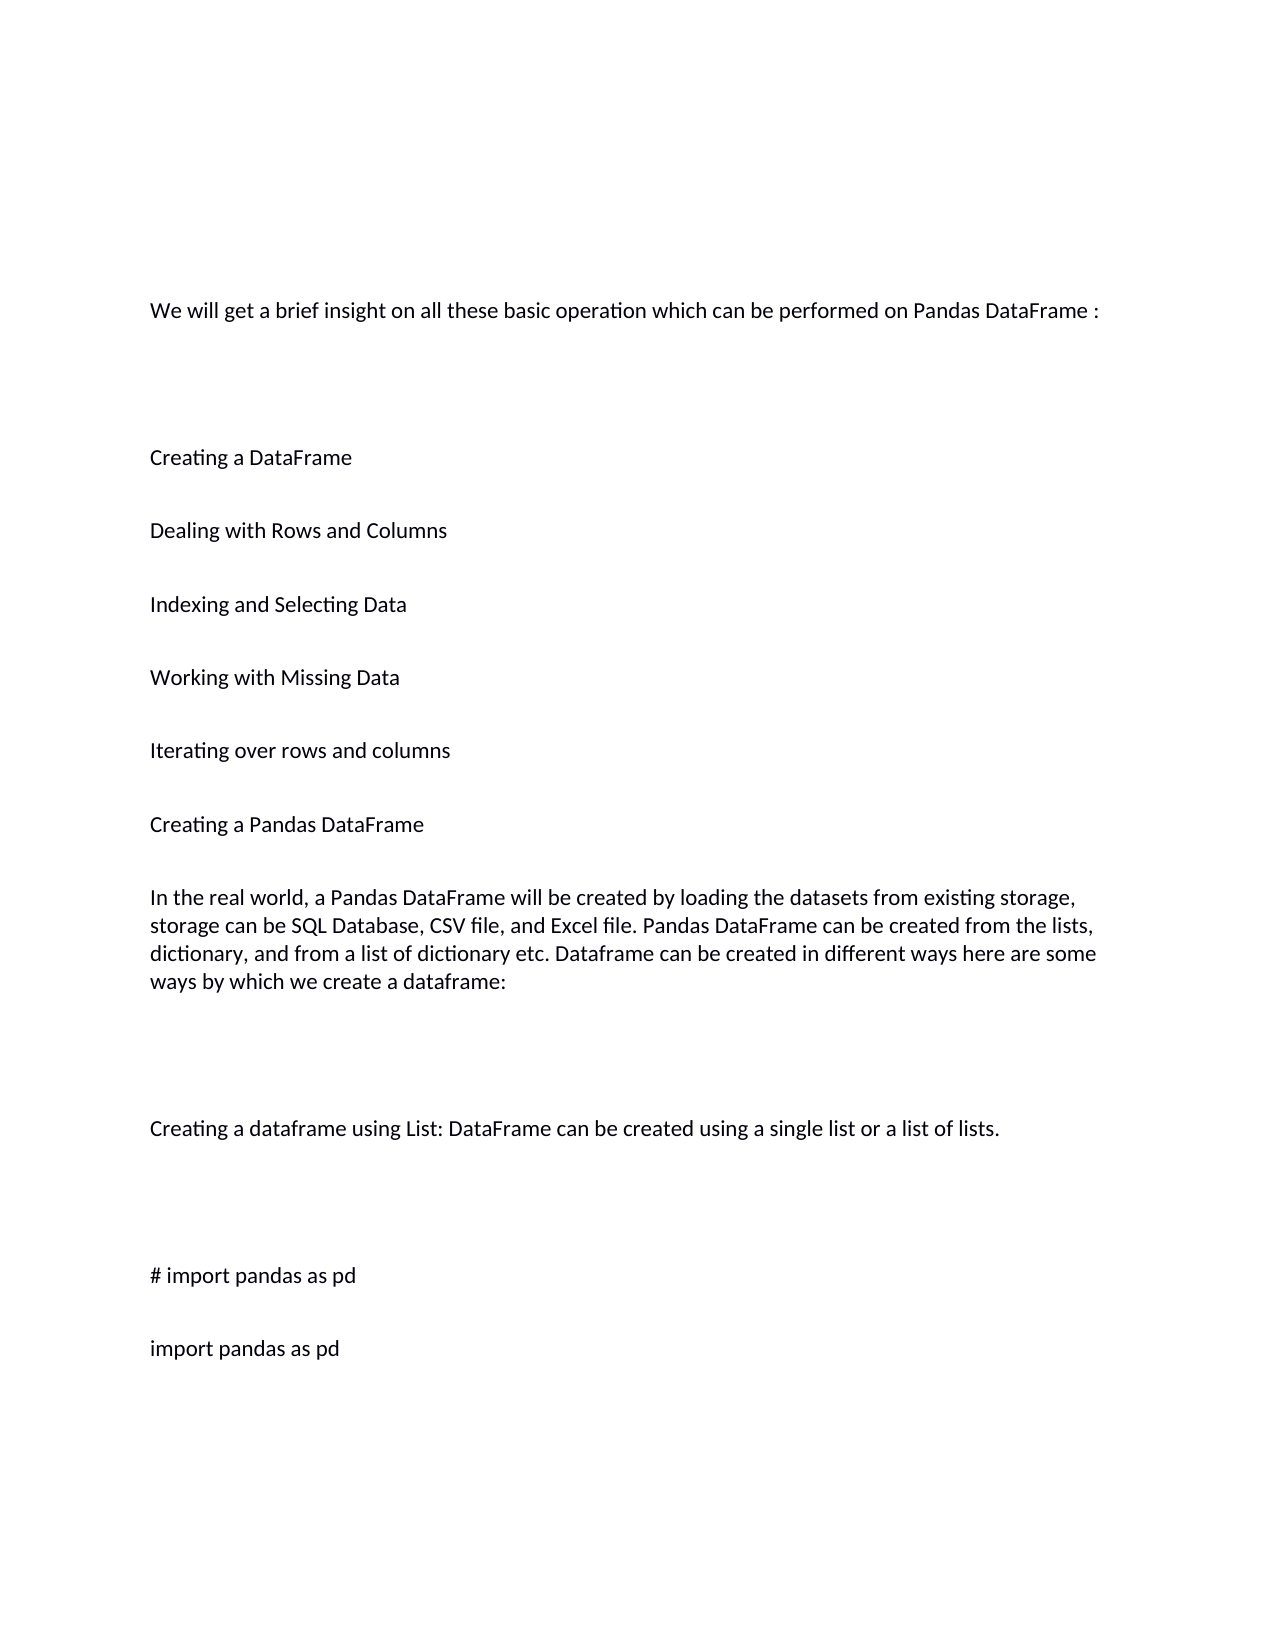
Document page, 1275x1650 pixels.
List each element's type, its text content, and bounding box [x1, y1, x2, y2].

text Creating a Pandas DataFrame [150, 810, 1125, 838]
text Indexing and Selecting Data [150, 590, 1125, 618]
text Dealing with Rows and Columns [150, 517, 1125, 545]
text Iterating over rows and columns [150, 737, 1125, 765]
text We will get a brief insight on all these basic operation which can be performed on Pandas DataFrame : [150, 297, 1125, 325]
text Creating a dataframe using List: DataFrame can be created using a single list or a list of lists. [150, 1114, 1125, 1142]
text import pandas as pd [150, 1334, 1125, 1362]
text Working with Missing Data [150, 663, 1125, 691]
text Creating a DataFrame [150, 443, 1125, 471]
text # import pandas as pd [150, 1261, 1125, 1289]
text In the real world, a Pandas DataFrame will be created by loading the datasets from existing storage, storage can be SQL Database, CSV file, and Excel file. Pandas DataFrame can be created from the lists, dictionary, and from a list of dictionary etc. Dataframe can be created in different ways here are some ways by which we create a dataframe: [150, 883, 1125, 995]
